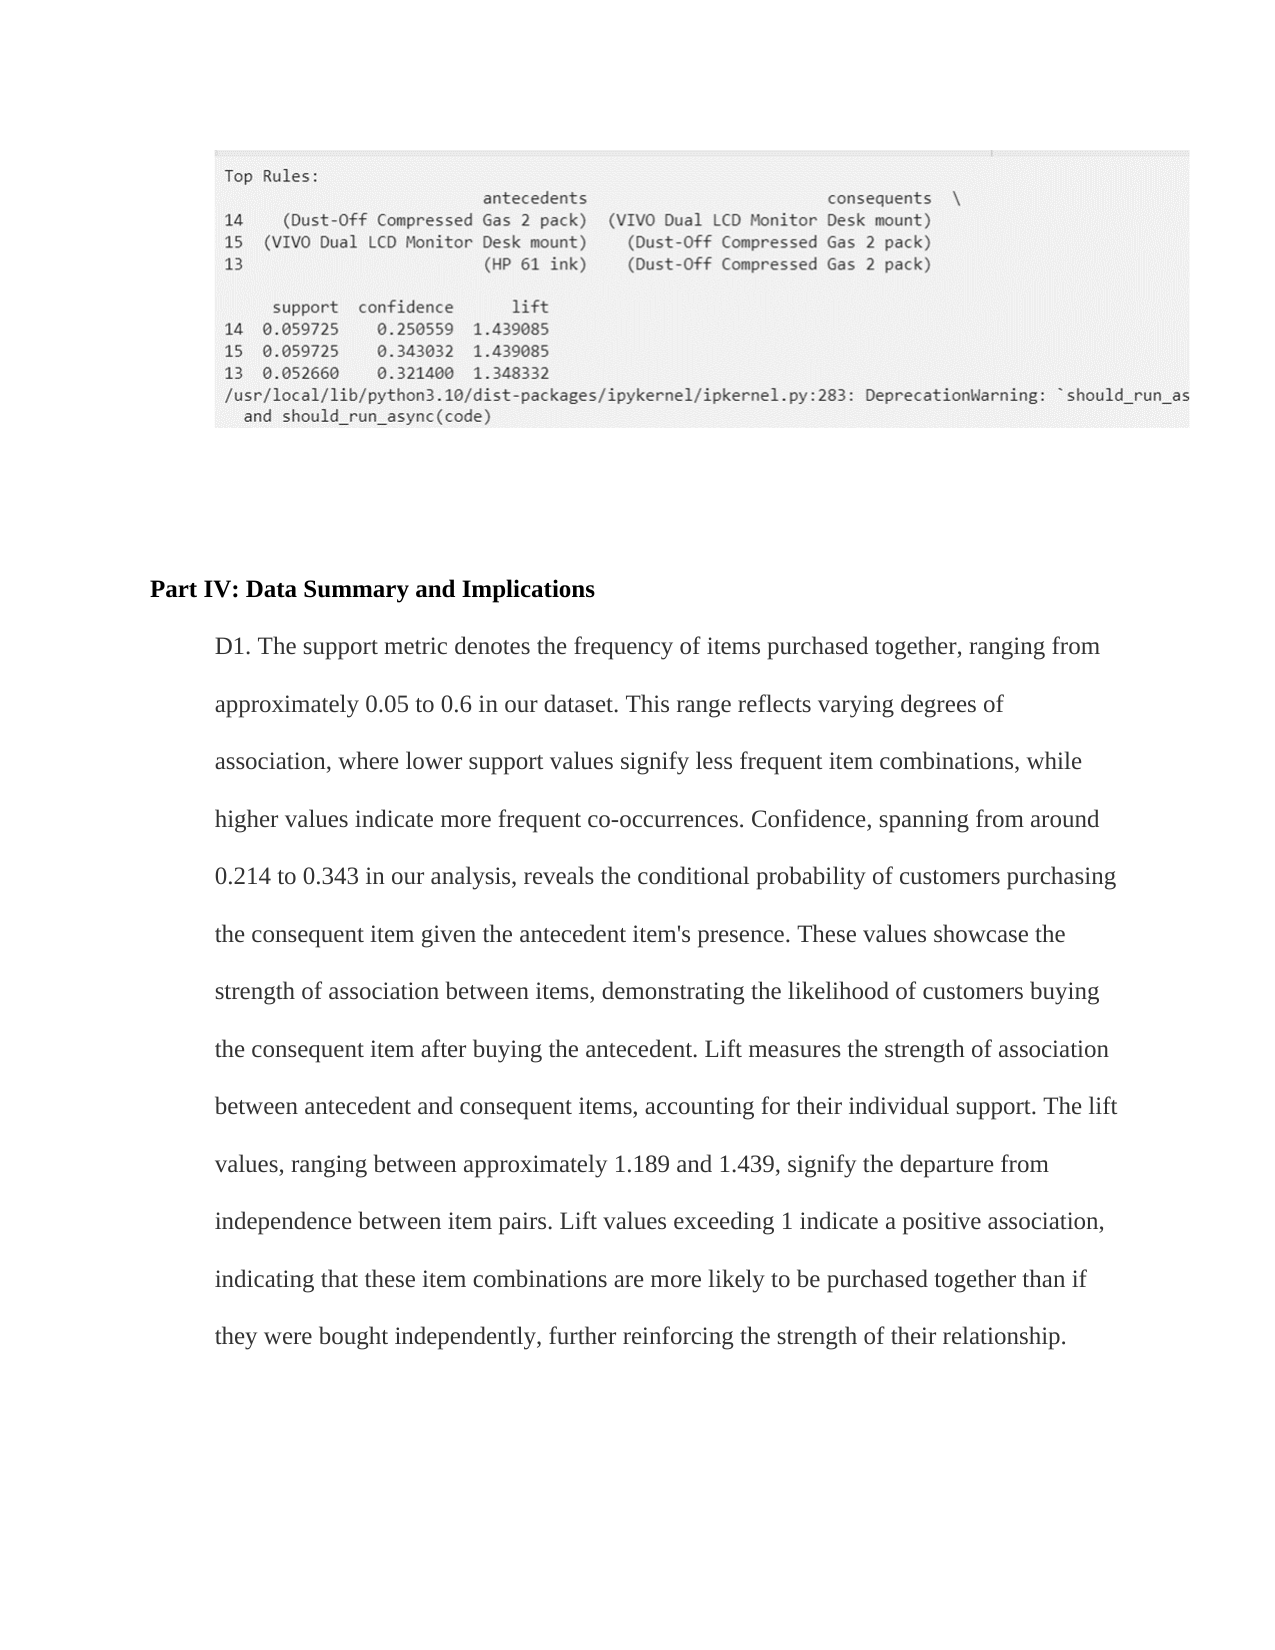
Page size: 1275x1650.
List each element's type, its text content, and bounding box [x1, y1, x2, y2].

text D1. The support metric denotes the frequency of items purchased together, ranging from approximately 0.05 to 0.6 in our dataset. This range reflects varying degrees of association, where lower support values signify less frequent item combinations, while higher values indicate more frequent co-occurrences. Confidence, spanning from around 0.214 to 0.343 in our analysis, reveals the conditional probability of customers purchasing the consequent item given the antecedent item's presence. These values showcase the strength of association between items, demonstrating the likelihood of customers buying the consequent item after buying the antecedent. Lift measures the strength of association between antecedent and consequent items, accounting for their individual support. The lift values, ranging between approximately 1.189 and 1.439, signify the departure from independence between item pairs. Lift values exceeding 1 indicate a positive association, indicating that these item combinations are more likely to be purchased together than if they were bought independently, further reinforcing the strength of their relationship. [214, 631, 1125, 1350]
picture [214, 150, 1190, 428]
subtitle Part IV: Data Summary and Implications [150, 574, 1125, 602]
